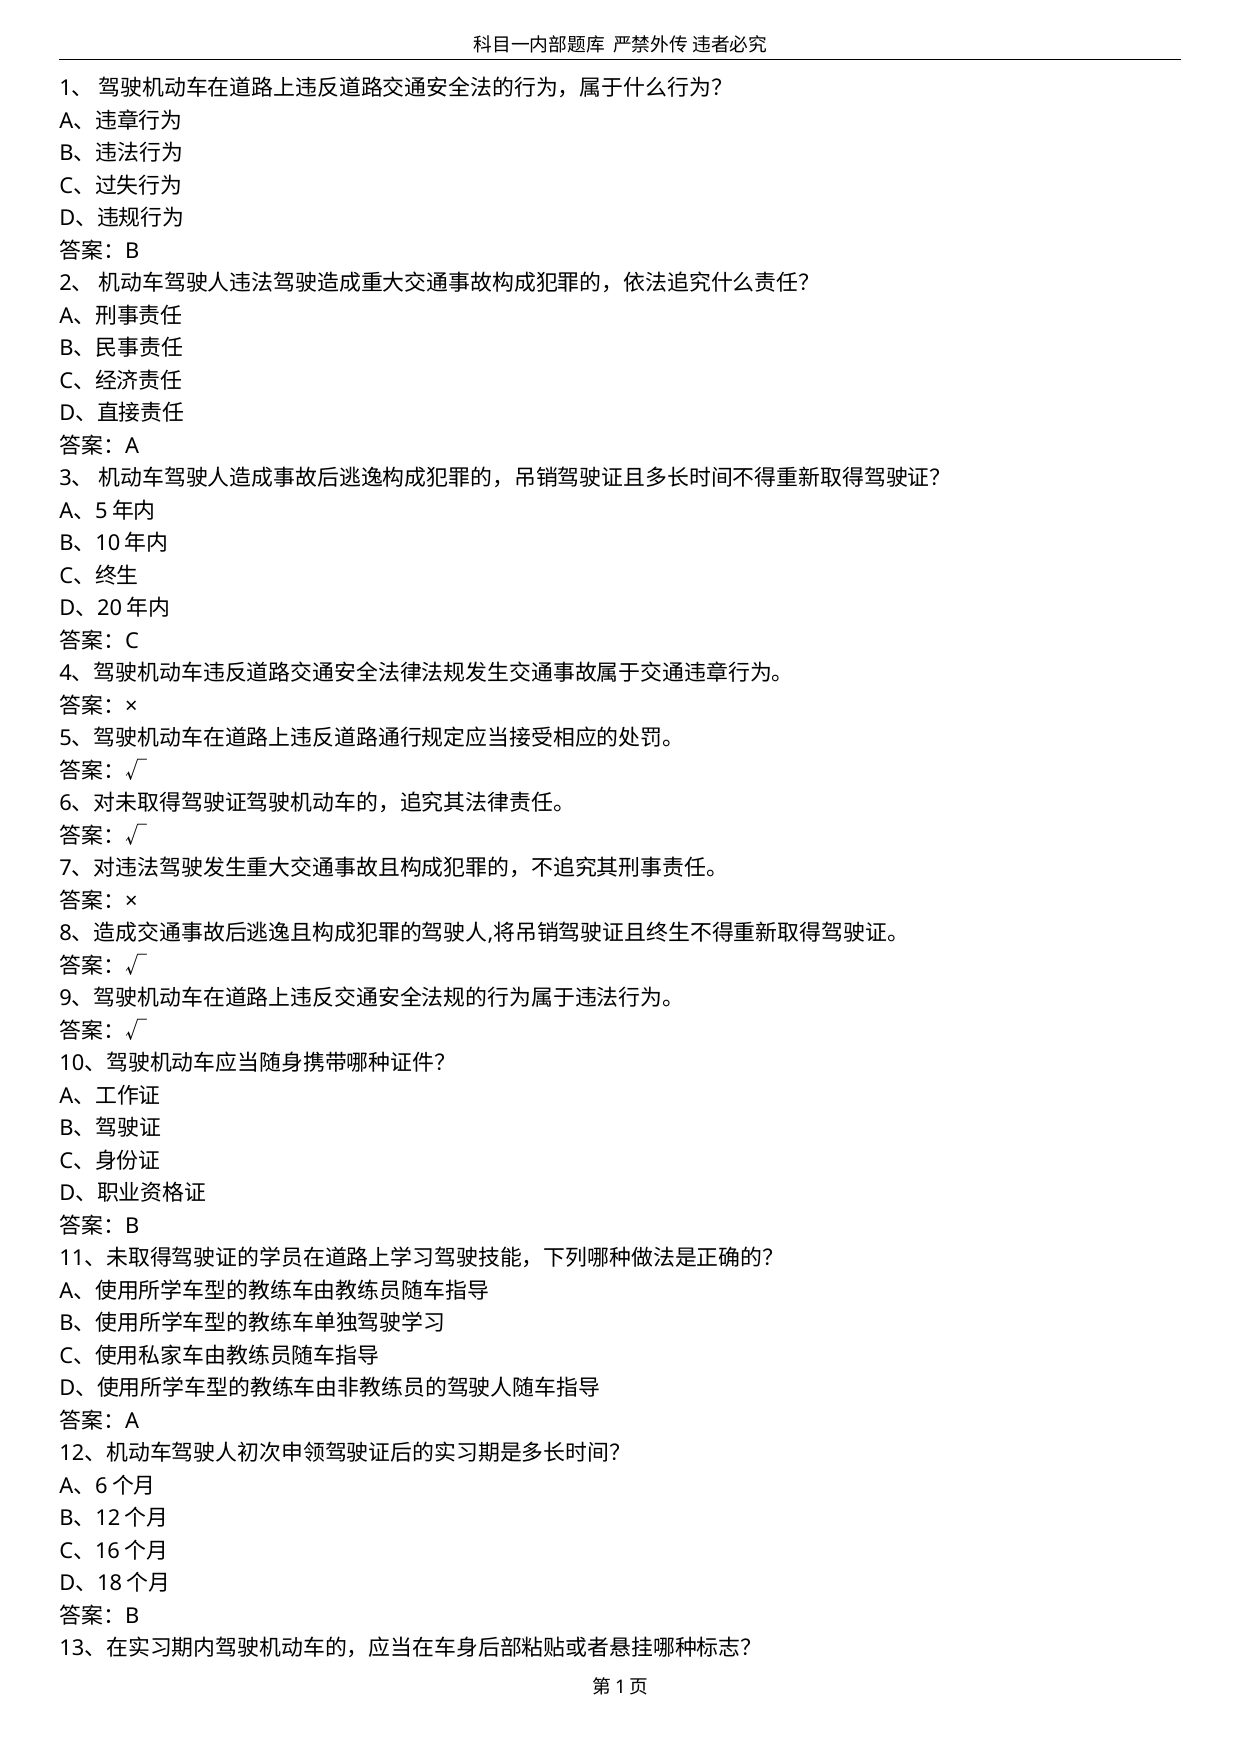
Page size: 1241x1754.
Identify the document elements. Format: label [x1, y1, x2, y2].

text [59, 70, 1181, 1662]
